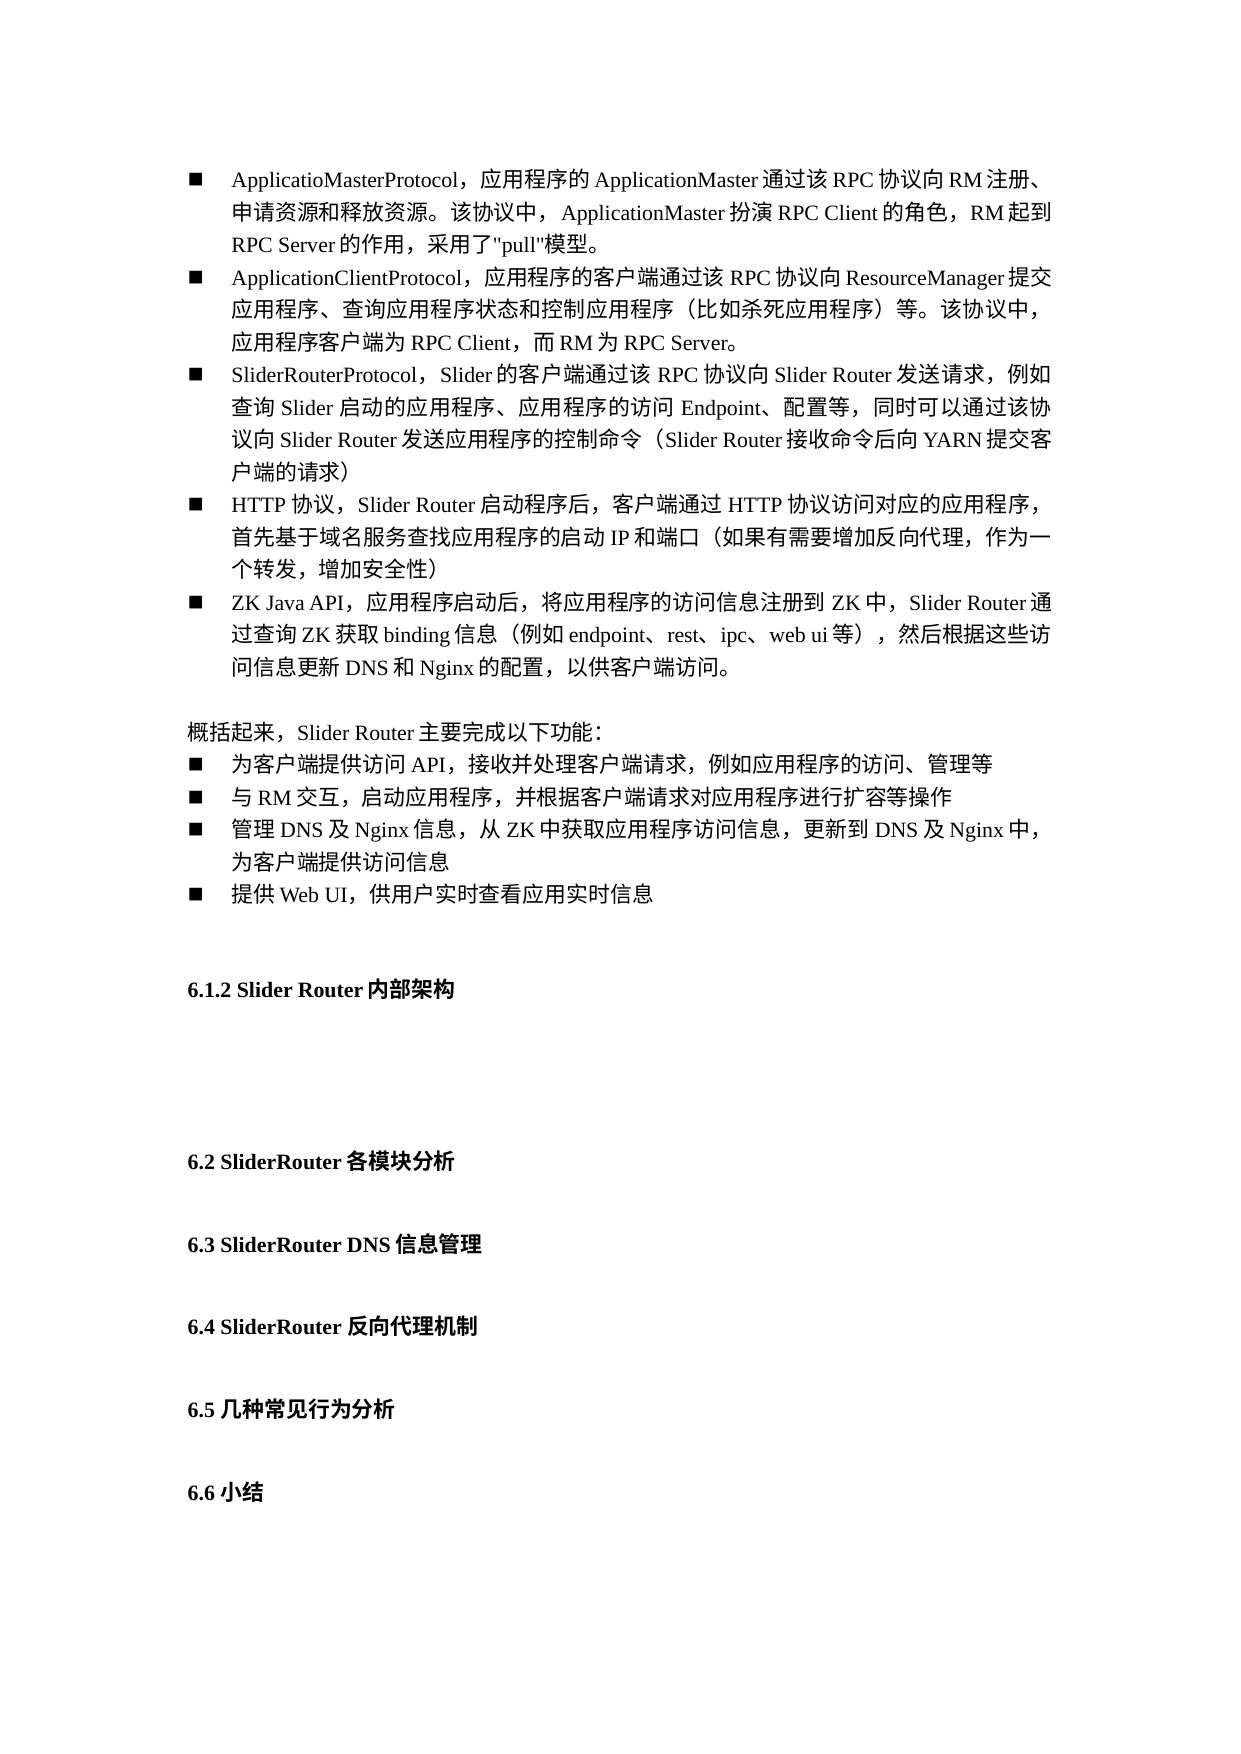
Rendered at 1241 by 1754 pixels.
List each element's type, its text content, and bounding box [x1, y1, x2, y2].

subtitle 6.4 SliderRouter 反向代理机制 [187, 1309, 1053, 1341]
list 为客户端提供访问API，接收并处理客户端请求，例如应用程序的访问、管理等 [187, 747, 1053, 779]
list 与RM交互，启动应用程序，并根据客户端请求对应用程序进行扩容等操作 [187, 779, 1053, 812]
subtitle 6.6 小结 [187, 1474, 1053, 1507]
subtitle 6.1.2 Slider Router内部架构 [187, 971, 1053, 1004]
list ApplicatioMasterProtocol，应用程序的ApplicationMaster通过该RPC协议向RM注册、申请资源和释放资源。该协议中，ApplicationMaster扮演RPC Client的角色，RM起到RPC Server的作用，采用了"pull"模型。 [187, 162, 1053, 259]
subtitle 6.3 SliderRouter DNS信息管理 [187, 1226, 1053, 1259]
list ApplicationClientProtocol，应用程序的客户端通过该RPC协议向ResourceManager提交应用程序、查询应用程序状态和控制应用程序（比如杀死应用程序）等。该协议中，应用程序客户端为RPC Client，而RM为RPC Server。 [187, 259, 1053, 357]
subtitle 6.2 SliderRouter各模块分析 [187, 1144, 1053, 1176]
list 管理DNS及Nginx信息，从ZK中获取应用程序访问信息，更新到DNS及Nginx中，为客户端提供访问信息 [187, 812, 1053, 877]
subtitle 6.5 几种常见行为分析 [187, 1391, 1053, 1424]
list 提供Web UI，供用户实时查看应用实时信息 [187, 877, 1053, 909]
text 概括起来，Slider Router主要完成以下功能： [187, 714, 1053, 747]
list ZK Java API，应用程序启动后，将应用程序的访问信息注册到ZK中，Slider Router通过查询ZK获取binding信息（例如endpoint、rest、ipc、web ui等），然后根据这些访问信息更新DNS和Nginx的配置，以供客户端访问。 [187, 584, 1053, 682]
list SliderRouterProtocol，Slider的客户端通过该RPC协议向Slider Router发送请求，例如查询Slider 启动的应用程序、应用程序的访问Endpoint、配置等，同时可以通过该协议向Slider Router发送应用程序的控制命令（Slider Router接收命令后向YARN提交客户端的请求） [187, 357, 1053, 487]
list HTTP 协议，Slider Router启动程序后，客户端通过HTTP协议访问对应的应用程序，首先基于域名服务查找应用程序的启动IP和端口（如果有需要增加反向代理，作为一个转发，增加安全性） [187, 487, 1053, 584]
